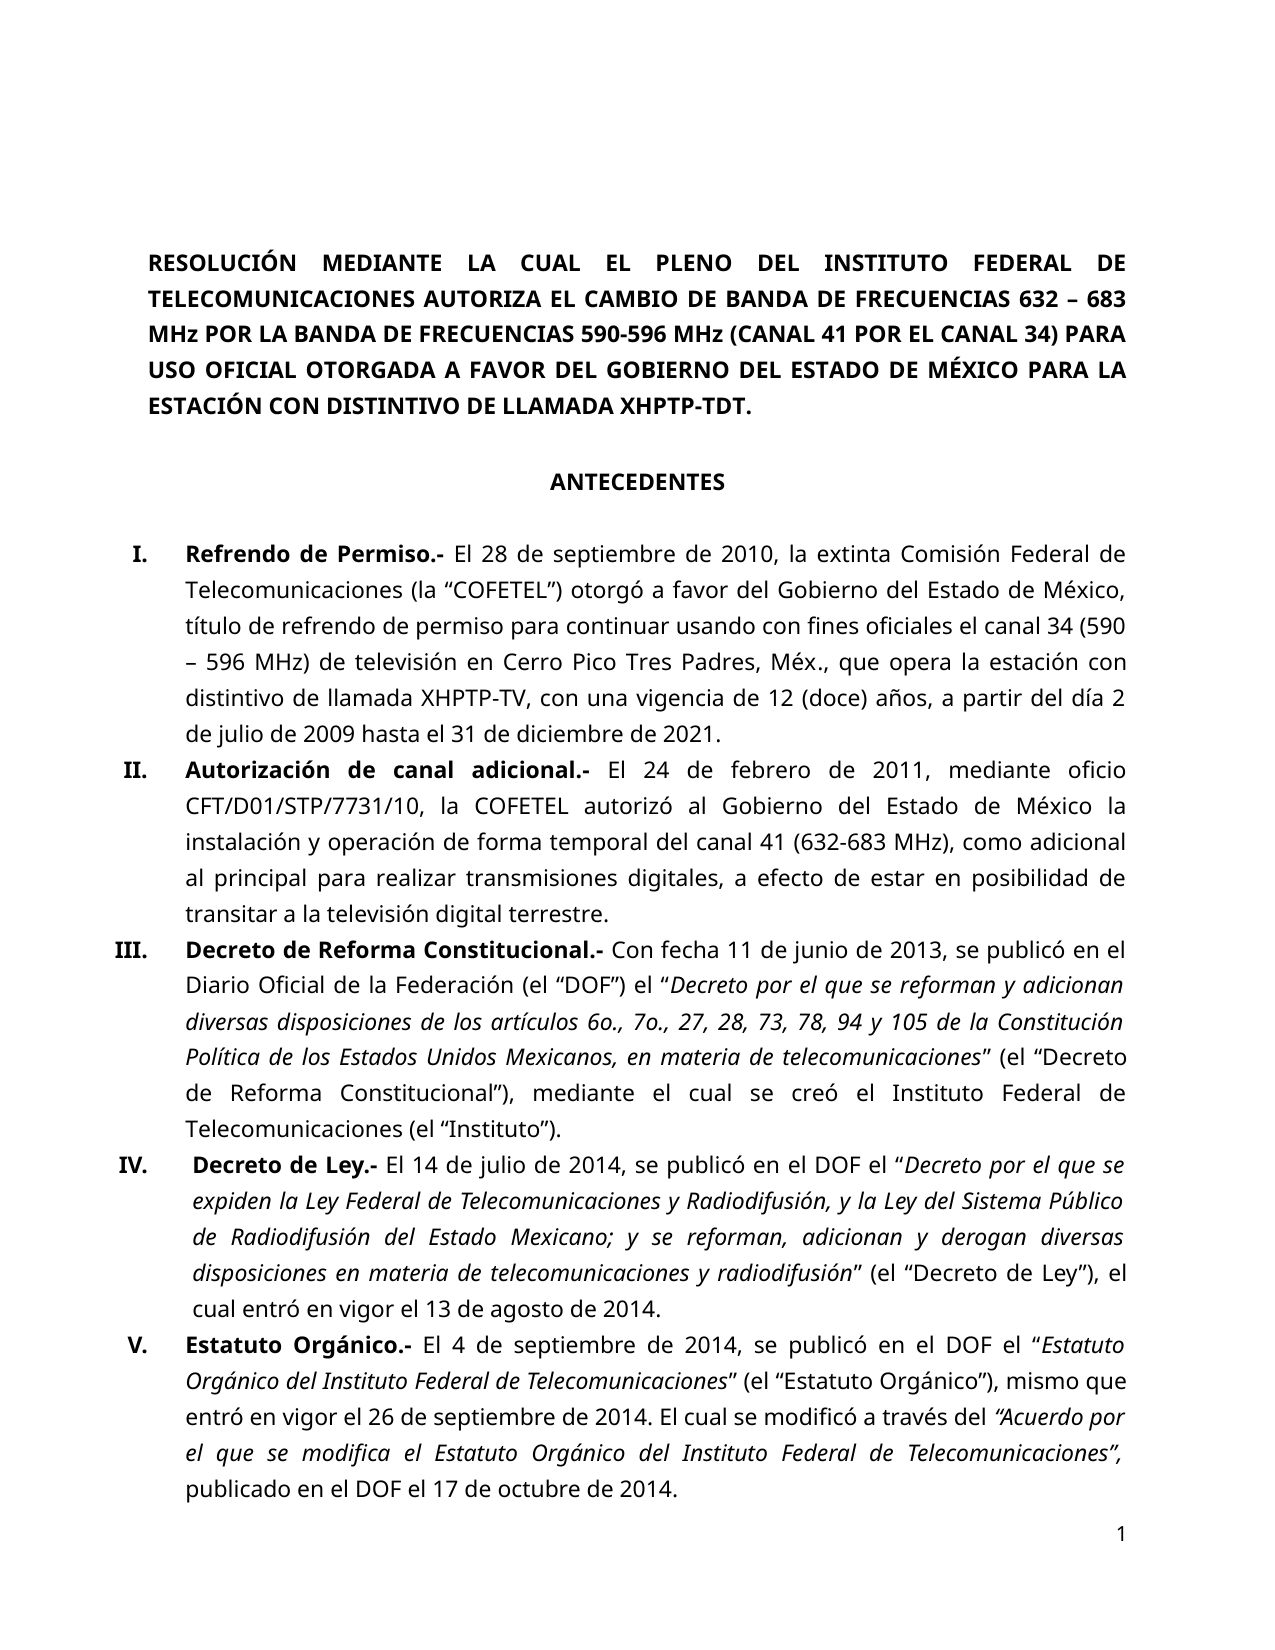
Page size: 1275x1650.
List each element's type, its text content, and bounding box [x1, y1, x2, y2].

list Decreto de Reforma Constitucional.- Con fecha 11 de junio de 2013, se publicó en el Diario Oficial de la Federación (el “DOF”) el “Decreto por el que se reforman y adicionan diversas disposiciones de los artículos 6o., 7o., 27, 28, 73, 78, 94 y 105 de la Constitución Política de los Estados Unidos Mexicanos, en materia de telecomunicaciones” (el “Decreto de Reforma Constitucional”), mediante el cual se creó el Instituto Federal de Telecomunicaciones (el “Instituto”). [148, 933, 1127, 1144]
subtitle ANTECEDENTES [148, 466, 1127, 498]
subtitle RESOLUCIÓN MEDIANTE LA CUAL EL PLENO DEL INSTITUTO FEDERAL DE TELECOMUNICACIONES AUTORIZA EL CAMBIO DE BANDA DE FRECUENCIAS 632 – 683 MHz POR LA BANDA DE FRECUENCIAS 590-596 MHz (CANAL 41 POR EL CANAL 34) PARA USO OFICIAL OTORGADA A FAVOR DEL GOBIERNO DEL ESTADO DE MÉXICO PARA LA ESTACIÓN CON DISTINTIVO DE LLAMADA XHPTP-TDT. [148, 247, 1127, 422]
list Refrendo de Permiso.- El 28 de septiembre de 2010, la extinta Comisión Federal de Telecomunicaciones (la “COFETEL”) otorgó a favor del Gobierno del Estado de México, título de refrendo de permiso para continuar usando con fines oficiales el canal 34 (590 – 596 MHz) de televisión en Cerro Pico Tres Padres, Méx., que opera la estación con distintivo de llamada XHPTP-TV, con una vigencia de 12 (doce) años, a partir del día 2 de julio de 2009 hasta el 31 de diciembre de 2021. [148, 538, 1127, 749]
list Decreto de Ley.- El 14 de julio de 2014, se publicó en el DOF el “Decreto por el que se expiden la Ley Federal de Telecomunicaciones y Radiodifusión, y la Ley del Sistema Público de Radiodifusión del Estado Mexicano; y se reforman, adicionan y derogan diversas disposiciones en materia de telecomunicaciones y radiodifusión” (el “Decreto de Ley”), el cual entró en vigor el 13 de agosto de 2014. [148, 1149, 1127, 1324]
list Autorización de canal adicional.- El 24 de febrero de 2011, mediante oficio CFT/D01/STP/7731/10, la COFETEL autorizó al Gobierno del Estado de México la instalación y operación de forma temporal del canal 41 (632-683 MHz), como adicional al principal para realizar transmisiones digitales, a efecto de estar en posibilidad de transitar a la televisión digital terrestre. [148, 754, 1127, 929]
list Estatuto Orgánico.- El 4 de septiembre de 2014, se publicó en el DOF el “Estatuto Orgánico del Instituto Federal de Telecomunicaciones” (el “Estatuto Orgánico”), mismo que entró en vigor el 26 de septiembre de 2014. El cual se modificó a través del “Acuerdo por el que se modifica el Estatuto Orgánico del Instituto Federal de Telecomunicaciones”, publicado en el DOF el 17 de octubre de 2014. [148, 1329, 1127, 1504]
